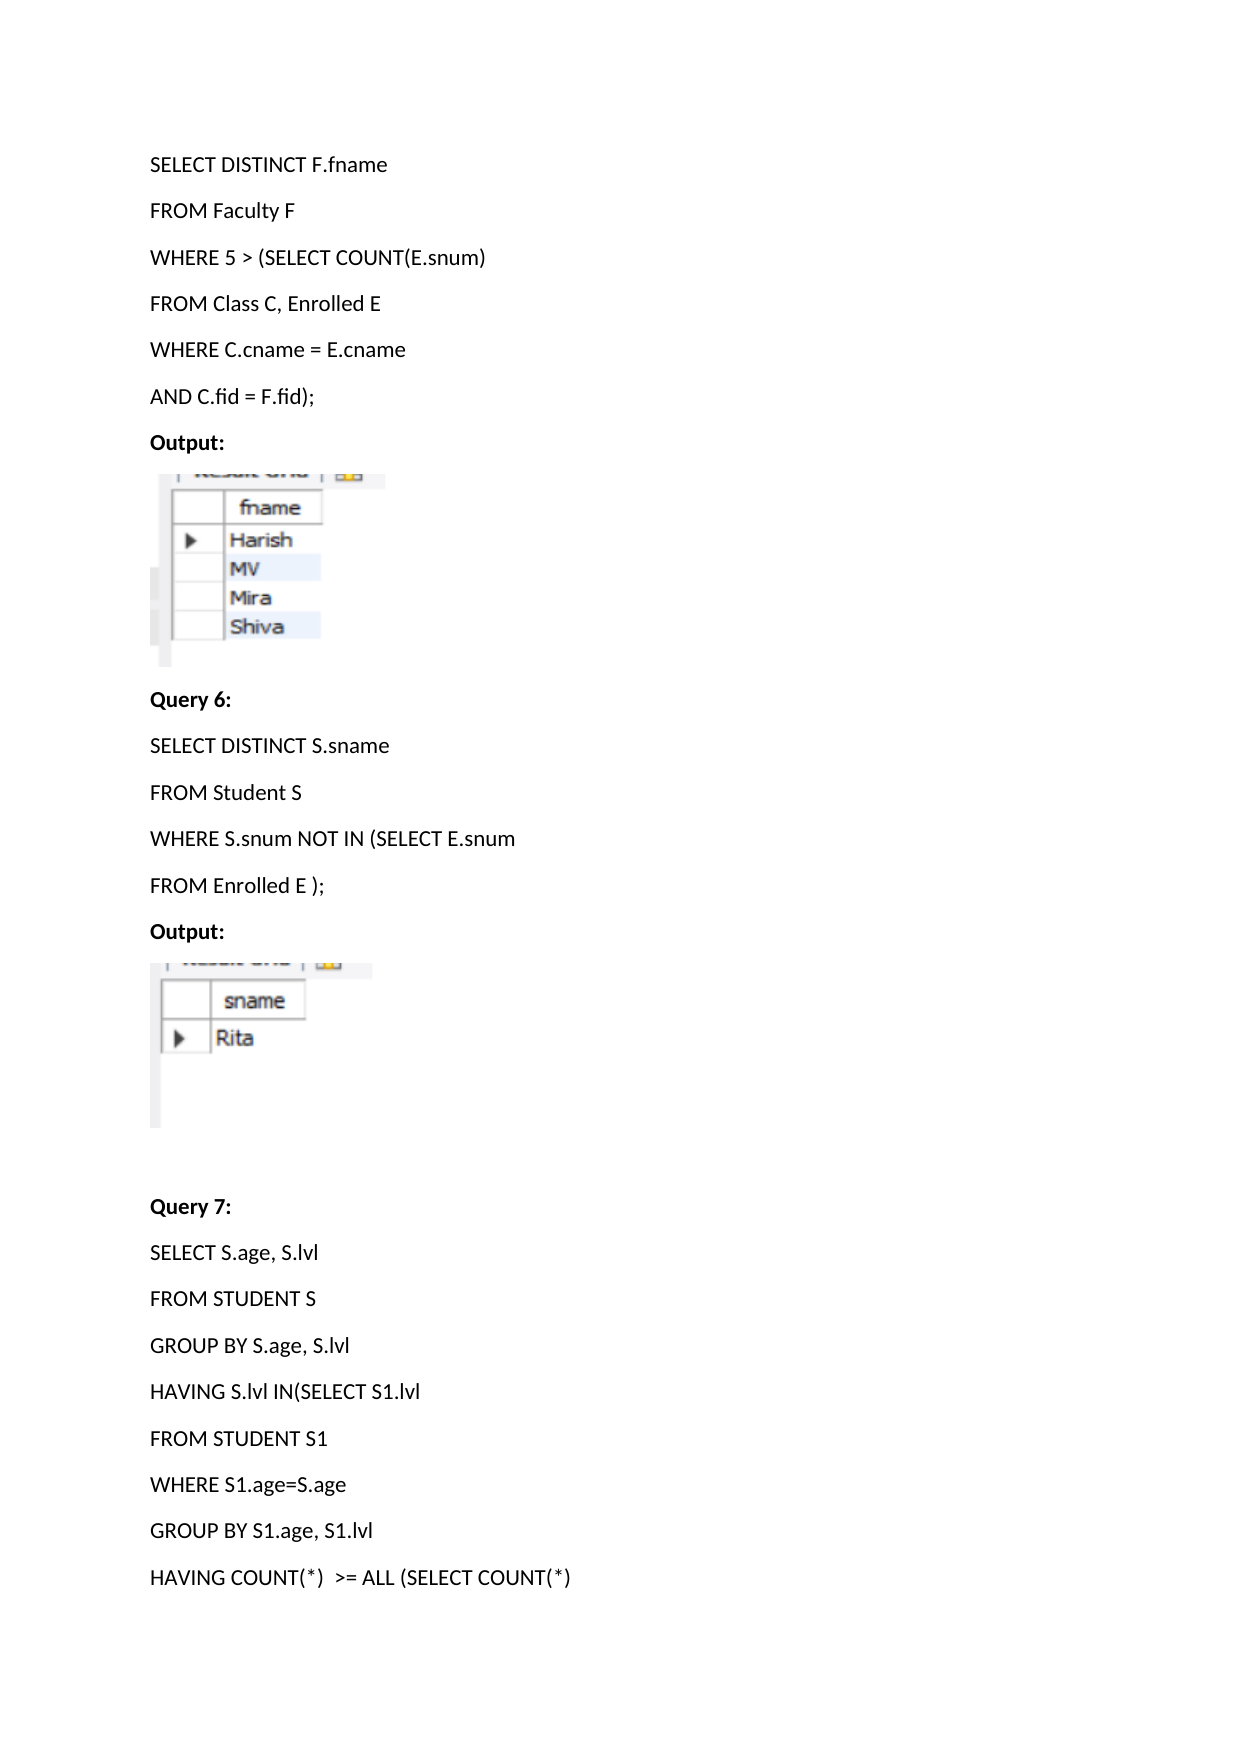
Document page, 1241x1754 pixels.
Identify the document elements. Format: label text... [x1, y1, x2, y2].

text Output: [150, 917, 1090, 945]
text Output: [150, 428, 1090, 456]
text WHERE S1.age=S.age [150, 1470, 1090, 1498]
text SELECT DISTINCT F.fname [150, 150, 1090, 178]
text FROM Enrolled E ); [150, 871, 1090, 899]
text FROM Faculty F [150, 196, 1090, 224]
picture [150, 963, 373, 1128]
text FROM STUDENT S [150, 1284, 1090, 1313]
text FROM STUDENT S1 [150, 1424, 1090, 1452]
text WHERE C.cname = E.cname [150, 335, 1090, 363]
text WHERE S.snum NOT IN (SELECT E.snum [150, 824, 1090, 852]
text HAVING S.lvl IN(SELECT S1.lvl [150, 1377, 1090, 1405]
text WHERE 5 > (SELECT COUNT(E.snum) [150, 243, 1090, 271]
text GROUP BY S.age, S.lvl [150, 1331, 1090, 1359]
text HAVING COUNT(*) >= ALL (SELECT COUNT(*) [150, 1563, 1090, 1591]
text SELECT DISTINCT S.sname [150, 732, 1090, 760]
picture [150, 474, 386, 667]
text FROM Student S [150, 778, 1090, 806]
text AND C.fid = F.fid); [150, 382, 1090, 410]
text Query 7: [150, 1192, 1090, 1220]
text FROM Class C, Enrolled E [150, 289, 1090, 317]
text GROUP BY S1.age, S1.lvl [150, 1516, 1090, 1544]
text SELECT S.age, S.lvl [150, 1238, 1090, 1266]
text Query 6: [150, 685, 1090, 713]
